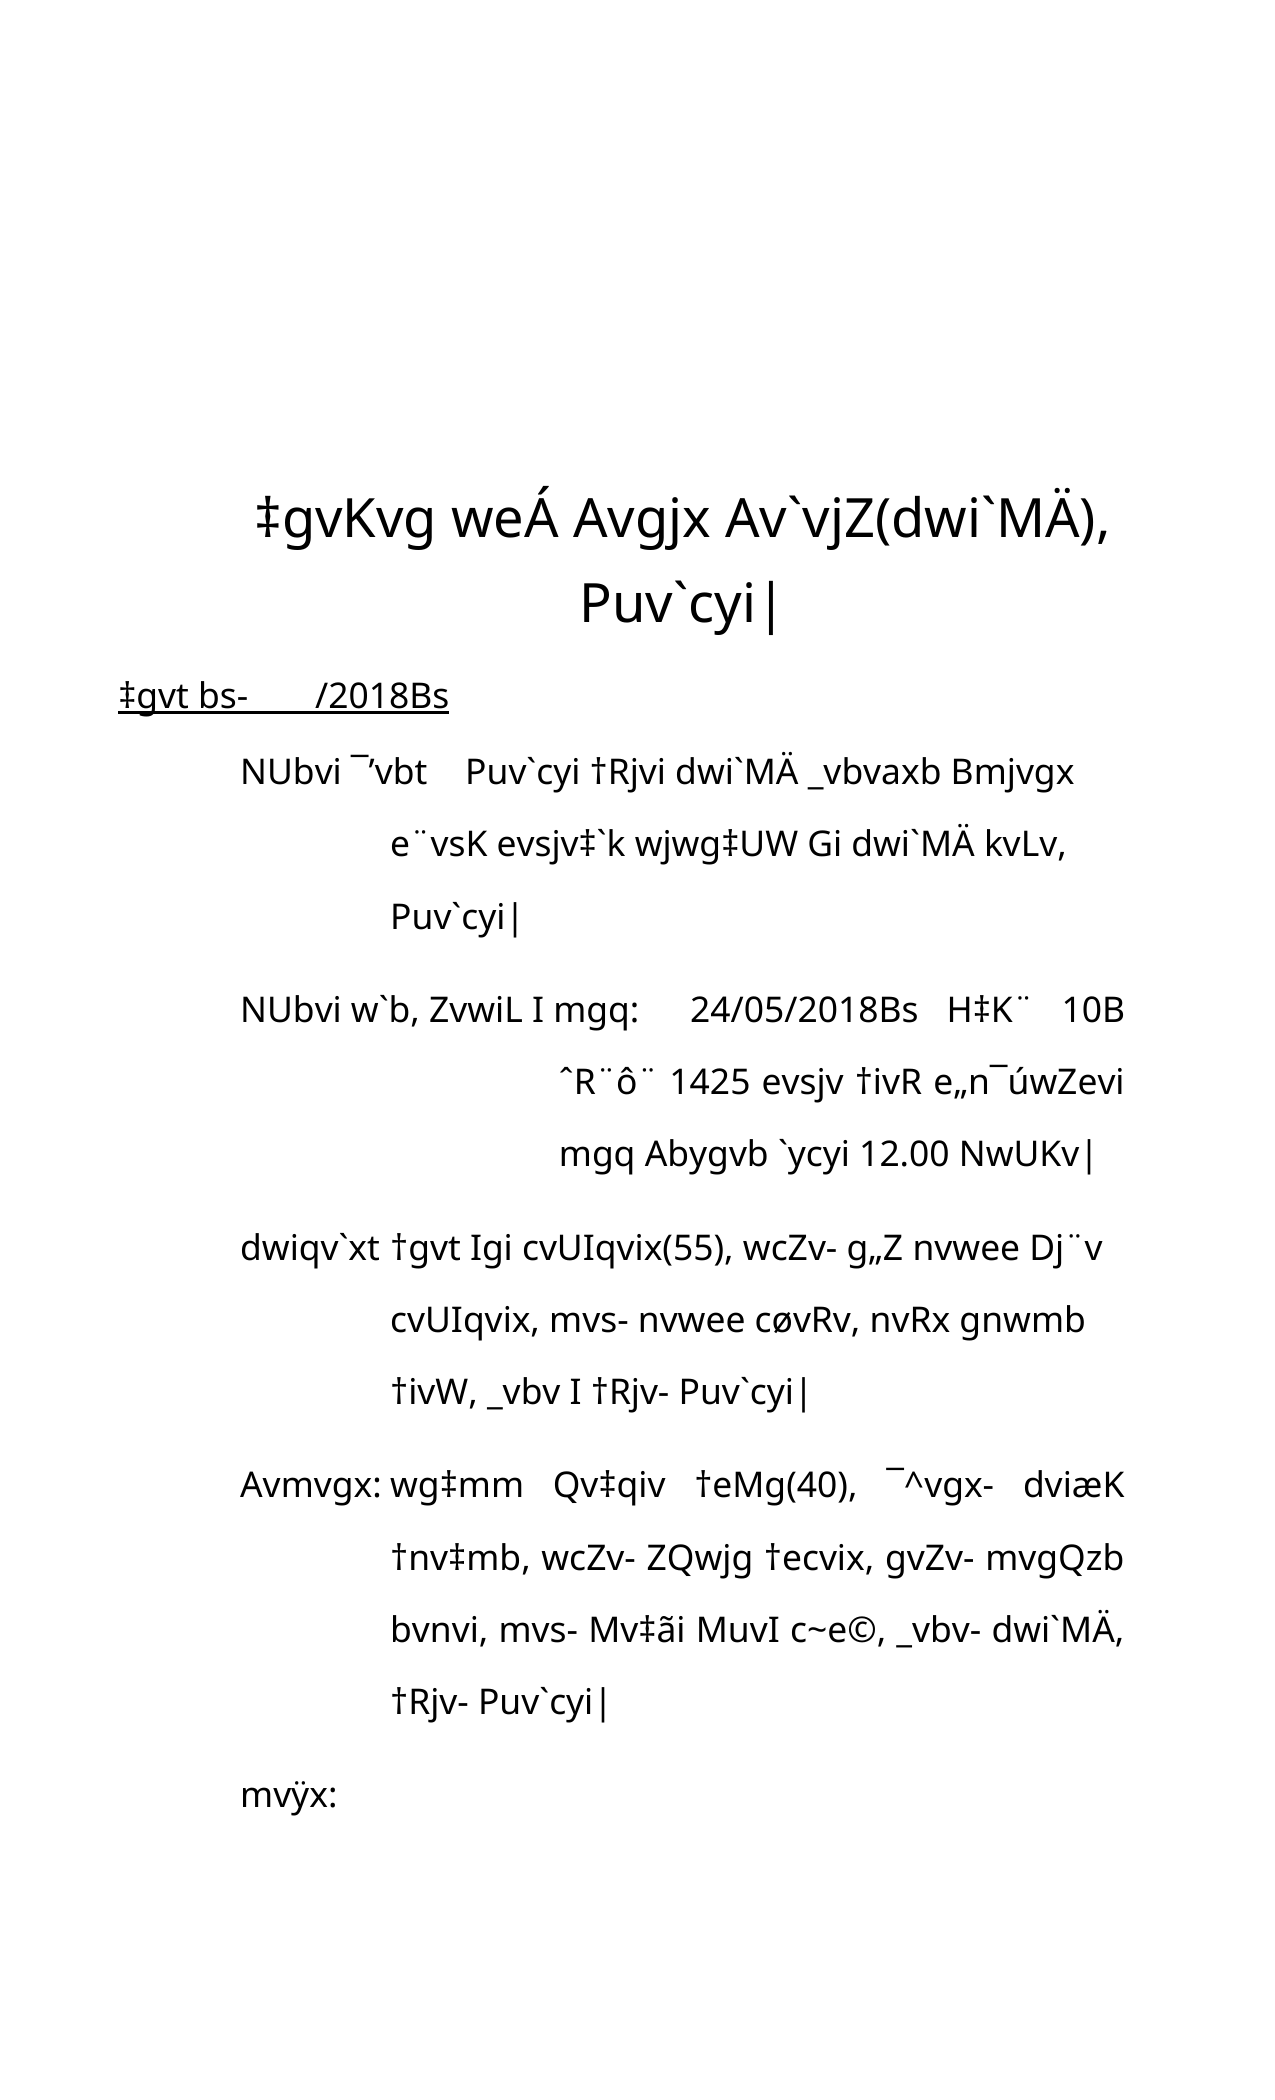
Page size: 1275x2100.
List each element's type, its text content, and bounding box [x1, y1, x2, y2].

text NUbvi w`b, ZvwiL I mgq: 24/05/2018Bs H‡K¨ 10B ˆR¨ô¨ 1425 evsjv †ivR e„n¯úwZevi mgq Abygvb `ycyi 12.00 NwUKv| [240, 984, 1125, 1177]
text NUbvi ¯’vbt Puv`cyi †Rjvi dwi`MÄ _vbvaxb Bmjvgx e¨vsK evsjv‡`k wjwg‡UW Gi dwi`MÄ kvLv, Puv`cyi| [240, 747, 1125, 939]
text mvÿx: [240, 1770, 1125, 1818]
text dwiqv`xt †gvt Igi cvUIqvix(55), wcZv- g„Z nvwee Dj¨v cvUIqvix, mvs- nvwee cøvRv, nvRx gnwmb †ivW, _vbv I †Rjv- Puv`cyi| [240, 1222, 1125, 1415]
text Avmvgx: wg‡mm Qv‡qiv †eMg(40), ¯^vgx- dviæK †nv‡mb, wcZv- ZQwjg †ecvix, gvZv- mvgQzb bvnvi, mvs- Mv‡ãi MuvI c~e©, _vbv- dwi`MÄ, †Rjv- Puv`cyi| [240, 1460, 1125, 1725]
text ‡gvKvg weÁ Avgjx Av`vjZ(dwi`MÄ), Puv`cyi| [240, 480, 1125, 638]
text ‡gvt bs- /2018Bs [118, 670, 1125, 719]
